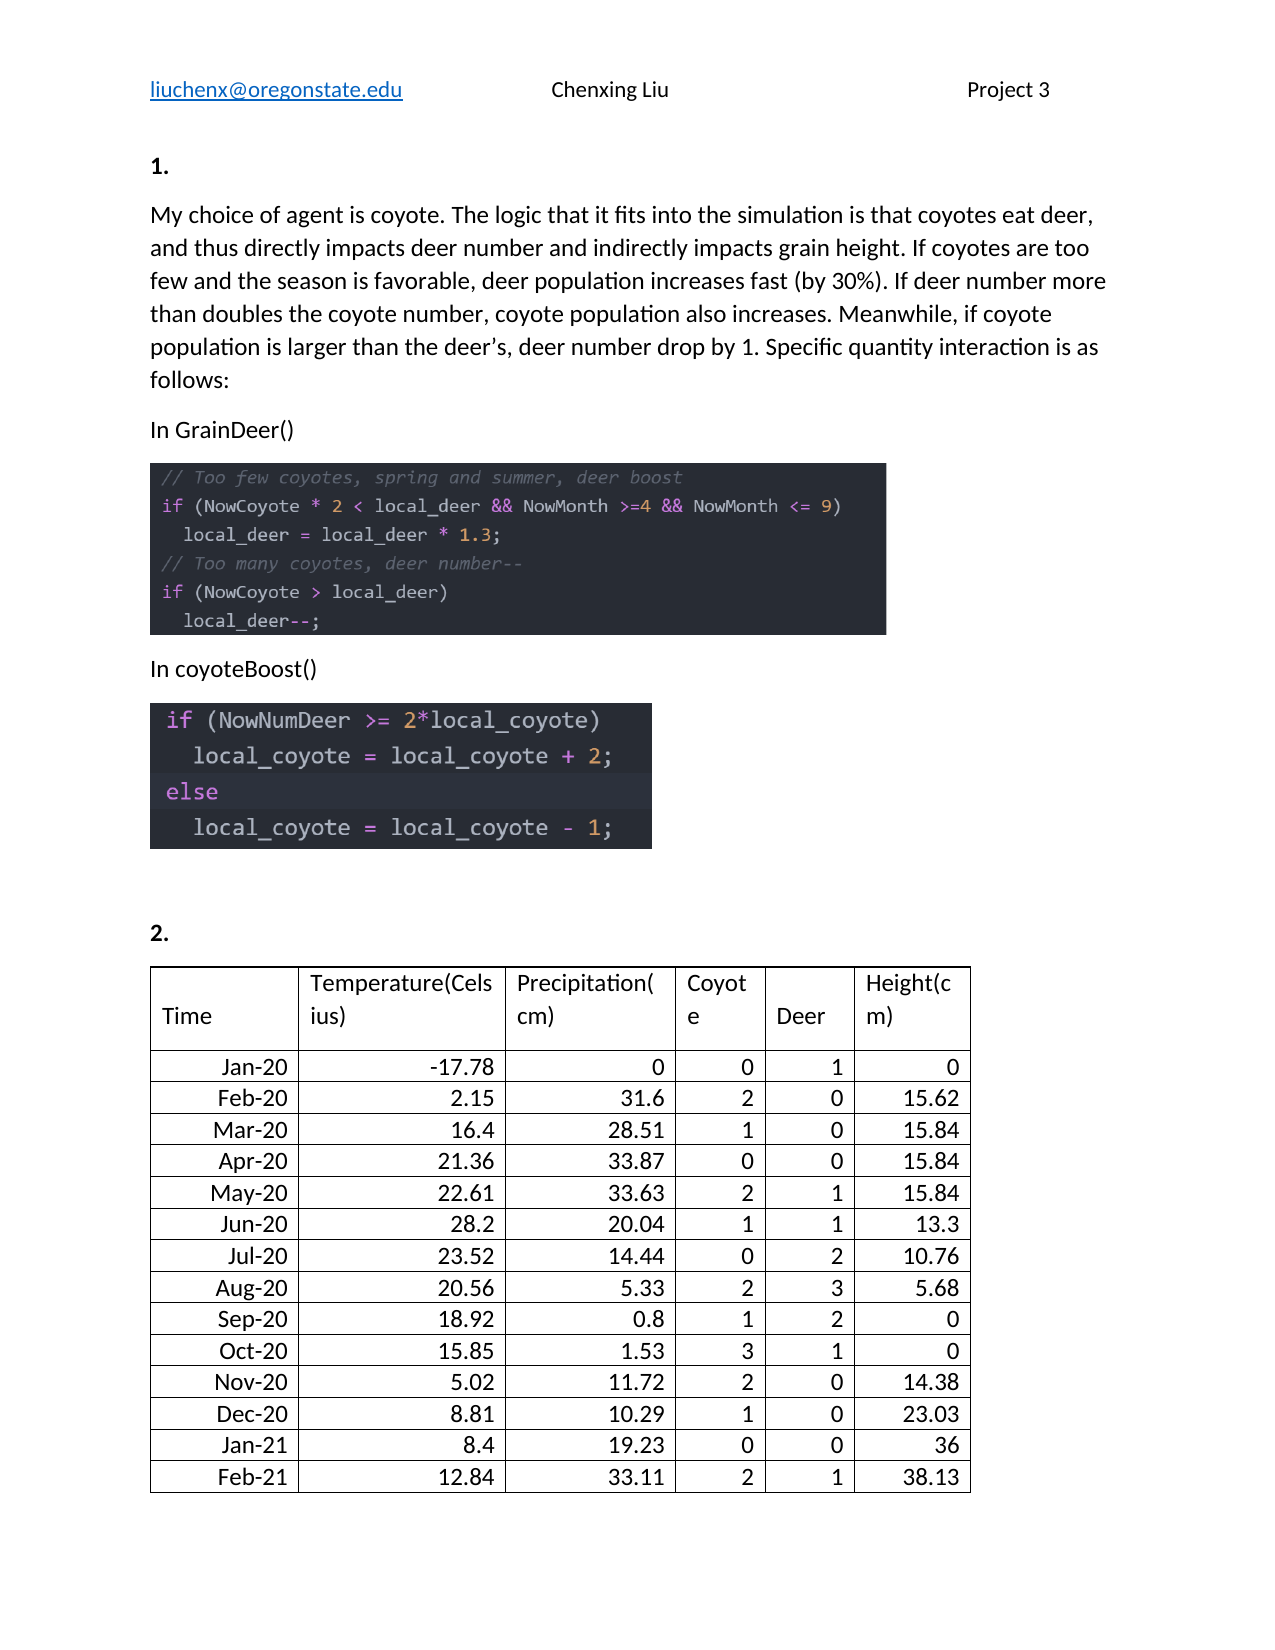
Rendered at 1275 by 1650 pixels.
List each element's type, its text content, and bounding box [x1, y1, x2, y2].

table_cell Apr-20 [151, 1145, 298, 1176]
table_header Time [151, 968, 298, 1050]
table_cell 18.92 [299, 1303, 505, 1334]
table_cell 1 [676, 1114, 765, 1144]
text 1. [150, 150, 1125, 181]
table_header Coyote [676, 968, 765, 1050]
table_cell 8.4 [299, 1430, 505, 1460]
text 2. [150, 917, 1125, 947]
table_cell Oct-20 [151, 1335, 298, 1365]
table_cell 31.6 [506, 1082, 675, 1113]
table_cell 36 [855, 1430, 970, 1460]
table_cell 5.33 [506, 1272, 675, 1302]
table_cell 15.84 [855, 1177, 970, 1207]
table_cell 0 [766, 1430, 854, 1460]
table_cell 2 [676, 1272, 765, 1302]
table_cell 0 [855, 1335, 970, 1365]
table_cell 2.15 [299, 1082, 505, 1113]
text In GrainDeer() [150, 414, 1125, 444]
table_cell 20.04 [506, 1209, 675, 1239]
table_cell -17.78 [299, 1051, 505, 1081]
table_cell 2 [676, 1366, 765, 1397]
table_cell 13.3 [855, 1209, 970, 1239]
table_cell 12.84 [299, 1461, 505, 1492]
table_cell 38.13 [855, 1461, 970, 1492]
table_cell 23.52 [299, 1240, 505, 1271]
table_cell 5.02 [299, 1366, 505, 1397]
table_cell Dec-20 [151, 1398, 298, 1428]
table_cell Jun-20 [151, 1209, 298, 1239]
table_cell 16.4 [299, 1114, 505, 1144]
table_cell 11.72 [506, 1366, 675, 1397]
table_cell 5.68 [855, 1272, 970, 1302]
table_cell Mar-20 [151, 1114, 298, 1144]
table_cell Nov-20 [151, 1366, 298, 1397]
text My choice of agent is coyote. The logic that it fits into the simulation is that coyotes eat deer, and thus directly impacts deer number and indirectly impacts grain height. If coyotes are too few and the season is favorable, deer population increases fast (by 30%). If deer number more than doubles the coyote number, coyote population also increases. Meanwhile, if coyote population is larger than the deer’s, deer number drop by 1. Specific quantity interaction is as follows: [150, 199, 1125, 395]
table_cell 0 [766, 1366, 854, 1397]
table_cell Jan-21 [151, 1430, 298, 1460]
table_cell 1 [766, 1335, 854, 1365]
table_cell Sep-20 [151, 1303, 298, 1334]
table_cell 0 [766, 1114, 854, 1144]
table_cell 3 [676, 1335, 765, 1365]
table_cell 1 [766, 1051, 854, 1081]
table_cell 33.11 [506, 1461, 675, 1492]
table_cell 2 [766, 1240, 854, 1271]
table_cell 2 [676, 1082, 765, 1113]
table_cell 14.38 [855, 1366, 970, 1397]
table_cell 3 [766, 1272, 854, 1302]
table_cell 8.81 [299, 1398, 505, 1428]
table_cell Feb-21 [151, 1461, 298, 1492]
table_cell 0 [766, 1398, 854, 1428]
table_cell 19.23 [506, 1430, 675, 1460]
table_cell May-20 [151, 1177, 298, 1207]
table_cell 15.84 [855, 1114, 970, 1144]
text In coyoteBoost() [150, 653, 1125, 684]
table_cell 21.36 [299, 1145, 505, 1176]
table_cell 1 [766, 1177, 854, 1207]
table_cell 15.62 [855, 1082, 970, 1113]
table_cell 1 [676, 1398, 765, 1428]
table_header Deer [766, 968, 854, 1050]
table_cell 0 [676, 1240, 765, 1271]
table_cell 1 [676, 1209, 765, 1239]
table_cell 33.63 [506, 1177, 675, 1207]
table_cell Feb-20 [151, 1082, 298, 1113]
picture [150, 703, 652, 849]
table_cell 0 [766, 1145, 854, 1176]
table_cell 0 [676, 1145, 765, 1176]
table_cell 0 [506, 1051, 675, 1081]
table_cell 14.44 [506, 1240, 675, 1271]
table_cell 28.51 [506, 1114, 675, 1144]
table_cell 0 [855, 1051, 970, 1081]
table_cell 0 [676, 1430, 765, 1460]
table_cell 22.61 [299, 1177, 505, 1207]
table_cell 10.29 [506, 1398, 675, 1428]
table_cell 2 [676, 1177, 765, 1207]
table_cell Jan-20 [151, 1051, 298, 1081]
table_cell Jul-20 [151, 1240, 298, 1271]
table_cell 1 [676, 1303, 765, 1334]
picture [150, 463, 887, 635]
table_cell 2 [676, 1461, 765, 1492]
table_cell 20.56 [299, 1272, 505, 1302]
table_cell 33.87 [506, 1145, 675, 1176]
table_header Precipitation(cm) [506, 968, 675, 1050]
table_cell 0 [766, 1082, 854, 1113]
table_cell 28.2 [299, 1209, 505, 1239]
table_header Temperature(Celsius) [299, 968, 505, 1050]
table_cell 0 [676, 1051, 765, 1081]
table_cell 23.03 [855, 1398, 970, 1428]
table_cell 15.84 [855, 1145, 970, 1176]
table_cell 10.76 [855, 1240, 970, 1271]
table_cell 1 [766, 1209, 854, 1239]
table_cell Aug-20 [151, 1272, 298, 1302]
table_cell 15.85 [299, 1335, 505, 1365]
table_cell 0.8 [506, 1303, 675, 1334]
table_cell 2 [766, 1303, 854, 1334]
table_header Height(cm) [855, 968, 970, 1050]
table_cell 1.53 [506, 1335, 675, 1365]
table_cell 0 [855, 1303, 970, 1334]
table_cell 1 [766, 1461, 854, 1492]
